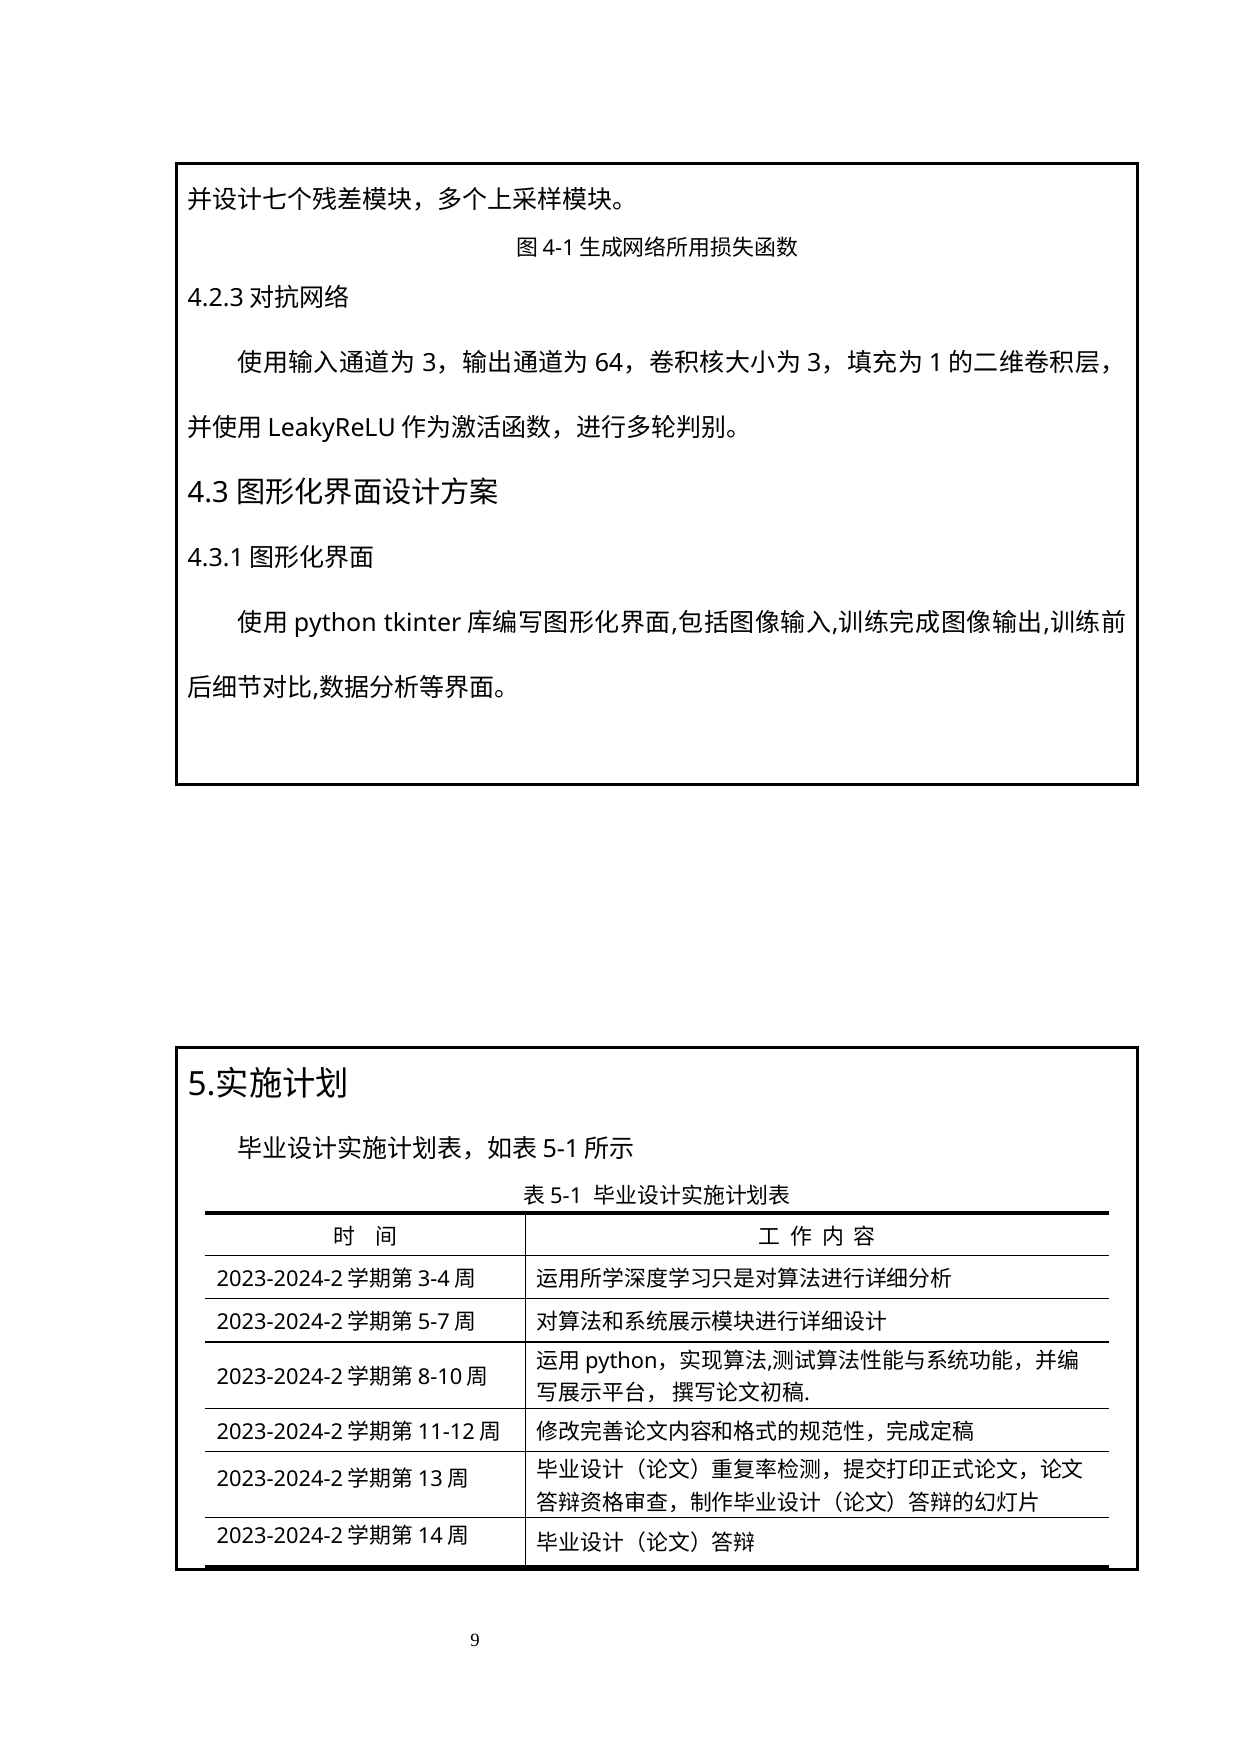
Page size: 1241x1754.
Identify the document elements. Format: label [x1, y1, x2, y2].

table_header [178, 1049, 1136, 1568]
table_header [178, 165, 1136, 783]
